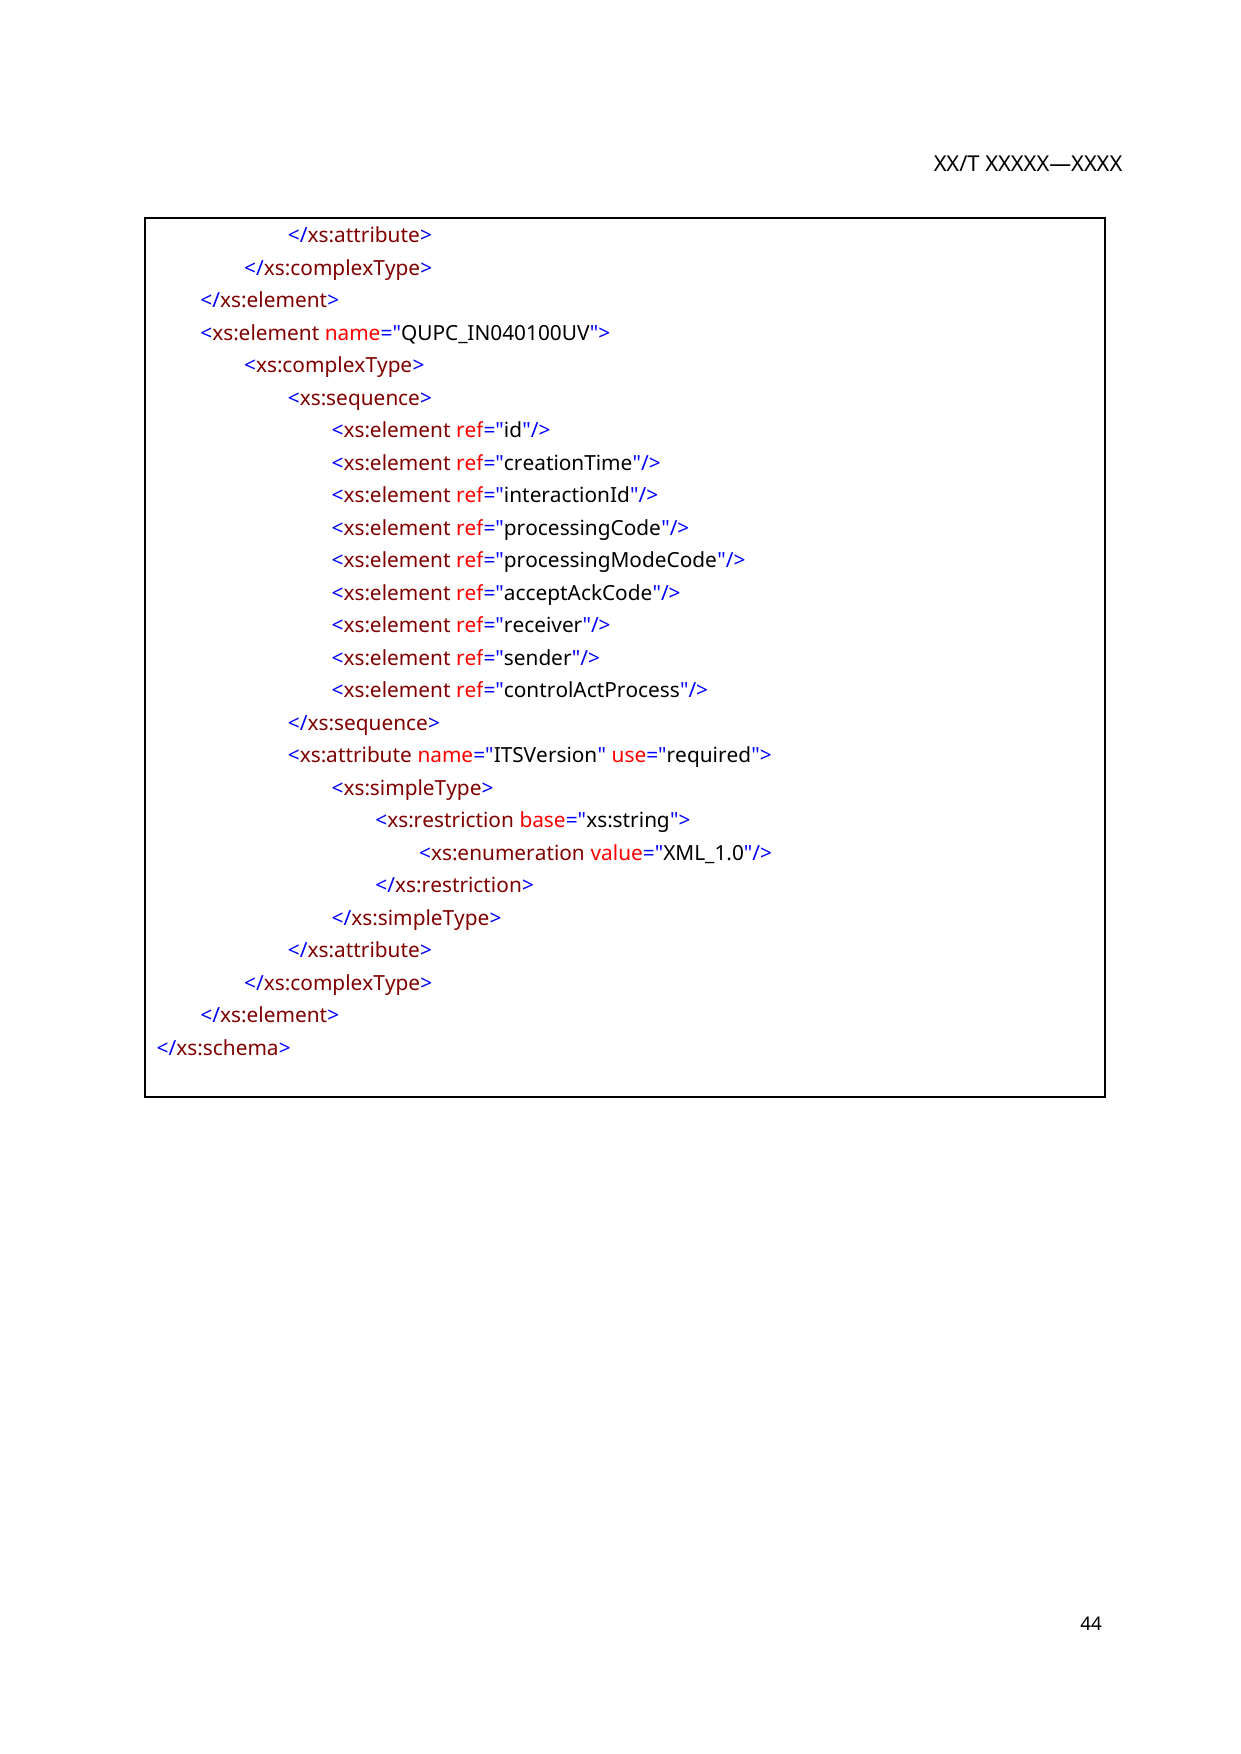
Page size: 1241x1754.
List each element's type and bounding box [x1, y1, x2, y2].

table_header [146, 219, 1104, 1096]
